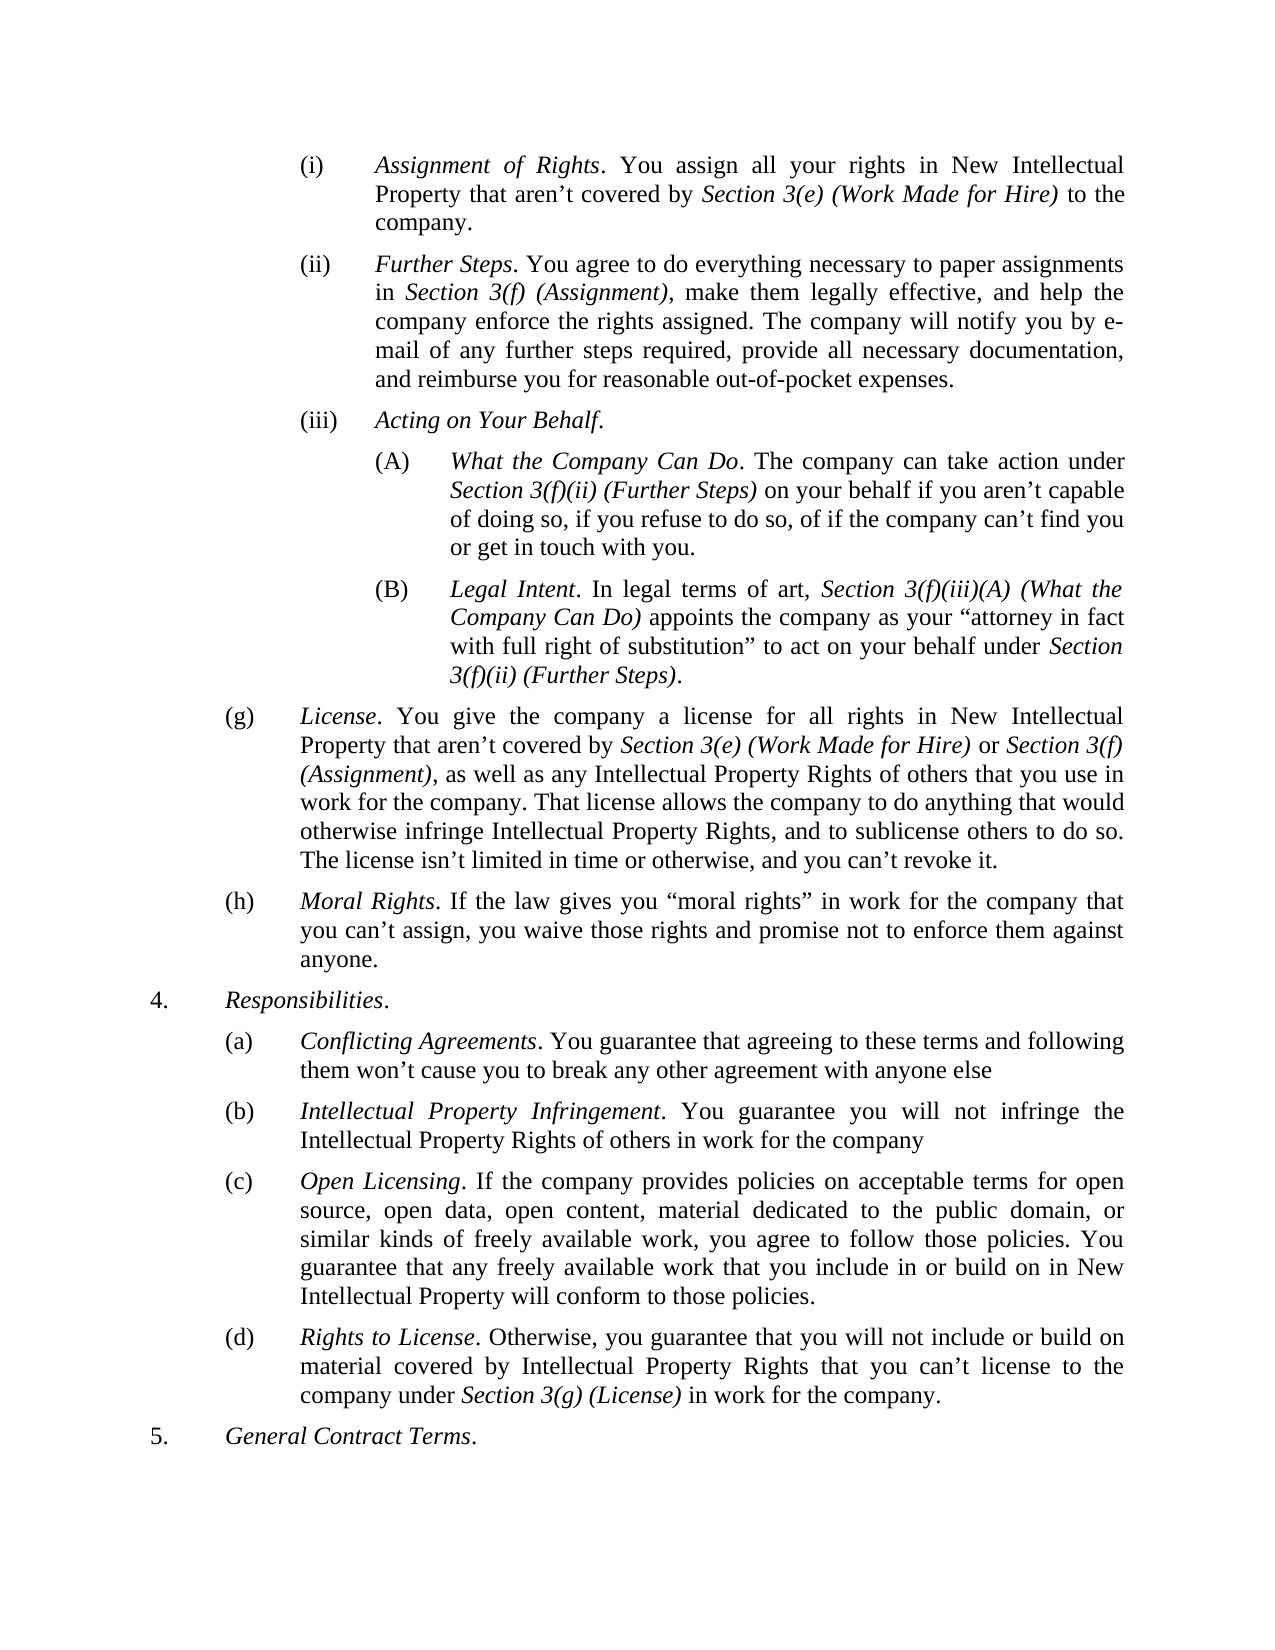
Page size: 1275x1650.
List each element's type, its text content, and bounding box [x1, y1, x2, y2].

text (i) Assignment of Rights. You assign all your rights in New Intellectual Property that aren’t covered by Section 3(e) (Work Made for Hire) to the company. [300, 150, 1125, 236]
text 5. General Contract Terms. [150, 1421, 1125, 1450]
text (iii) Acting on Your Behalf. [300, 405, 1125, 434]
text (A) What the Company Can Do. The company can take action under Section 3(f)(ii) (Further Steps) on your behalf if you aren’t capable of doing so, if you refuse to do so, of if the company can’t find you or get in touch with you. [375, 446, 1125, 561]
text (a) Conflicting Agreements. You guarantee that agreeing to these terms and following them won’t cause you to break any other agreement with anyone else [225, 1026, 1125, 1084]
text (g) License. You give the company a license for all rights in New Intellectual Property that aren’t covered by Section 3(e) (Work Made for Hire) or Section 3(f) (Assignment), as well as any Intellectual Property Rights of others that you use in work for the company. That license allows the company to do anything that would otherwise infringe Intellectual Property Rights, and to sublicense others to do so. The license isn’t limited in time or otherwise, and you can’t revoke it. [225, 701, 1125, 874]
text (h) Moral Rights. If the law gives you “moral rights” in work for the company that you can’t assign, you waive those rights and promise not to enforce them against anyone. [225, 886, 1125, 972]
text (c) Open Licensing. If the company provides policies on acceptable terms for open source, open data, open content, material dedicated to the public domain, or similar kinds of freely available work, you agree to follow those policies. You guarantee that any freely available work that you include in or build on in New Intellectual Property will conform to those policies. [225, 1166, 1125, 1310]
text (B) Legal Intent. In legal terms of art, Section 3(f)(iii)(A) (What the Company Can Do) appoints the company as your “attorney in fact with full right of substitution” to act on your behalf under Section 3(f)(ii) (Further Steps). [375, 574, 1125, 689]
text (d) Rights to License. Otherwise, you guarantee that you will not include or build on material covered by Intellectual Property Rights that you can’t license to the company under Section 3(g) (License) in work for the company. [225, 1322, 1125, 1409]
text 4. Responsibilities. [150, 985, 1125, 1014]
text (ii) Further Steps. You agree to do everything necessary to paper assignments in Section 3(f) (Assignment), make them legally effective, and help the company enforce the rights assigned. The company will notify you by e-mail of any further steps required, provide all necessary documentation, and reimburse you for reasonable out-of-pocket expenses. [300, 249, 1125, 392]
text (b) Intellectual Property Infringement. You guarantee you will not infringe the Intellectual Property Rights of others in work for the company [225, 1096, 1125, 1154]
